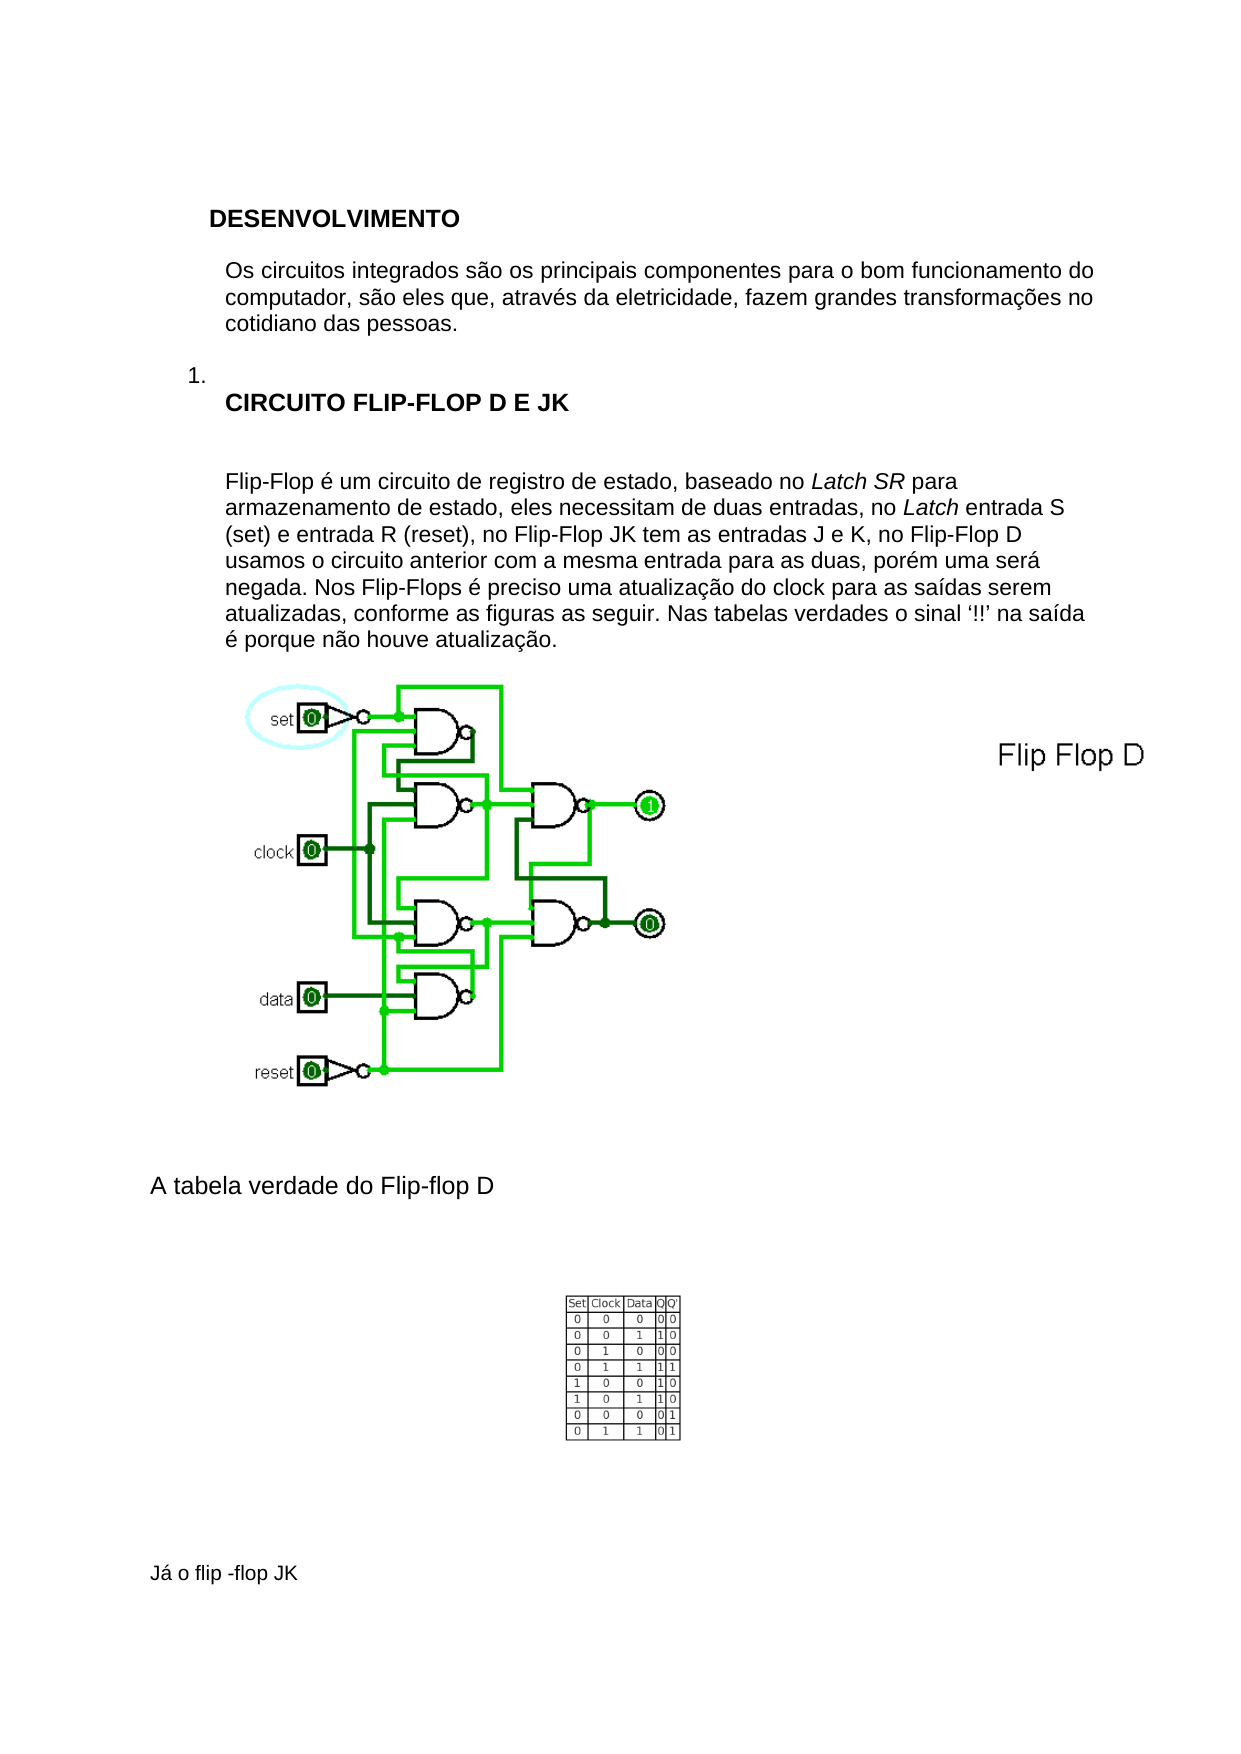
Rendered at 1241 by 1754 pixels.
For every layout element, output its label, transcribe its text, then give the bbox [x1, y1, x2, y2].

text DESENVOLVIMENTO [209, 204, 1094, 232]
text Flip-Flop é um circuito de registro de estado, baseado no Latch SR para armazenamento de estado, eles necessitam de duas entradas, no Latch entrada S (set) e entrada R (reset), no Flip-Flop JK tem as entradas J e K, no Flip-Flop D usamos o circuito anterior com a mesma entrada para as duas, porém uma será negada. Nos Flip-Flops é preciso uma atualização do clock para as saídas serem atualizadas, conforme as figuras as seguir. Nas tabelas verdades o sinal ‘!!’ na saída é porque não houve atualização. [225, 468, 1094, 652]
picture [150, 1212, 1095, 1523]
text Os circuitos integrados são os principais componentes para o bom funcionamento do computador, são eles que, através da eletricidade, fazem grandes transformações no cotidiano das pessoas. [225, 257, 1094, 337]
list CIRCUITO FLIP-FLOP D E JK [187, 362, 1094, 443]
text Já o flip -flop JK [150, 1561, 1094, 1585]
picture [225, 677, 1170, 1103]
text A tabela verdade do Flip-flop D [150, 1127, 1094, 1212]
